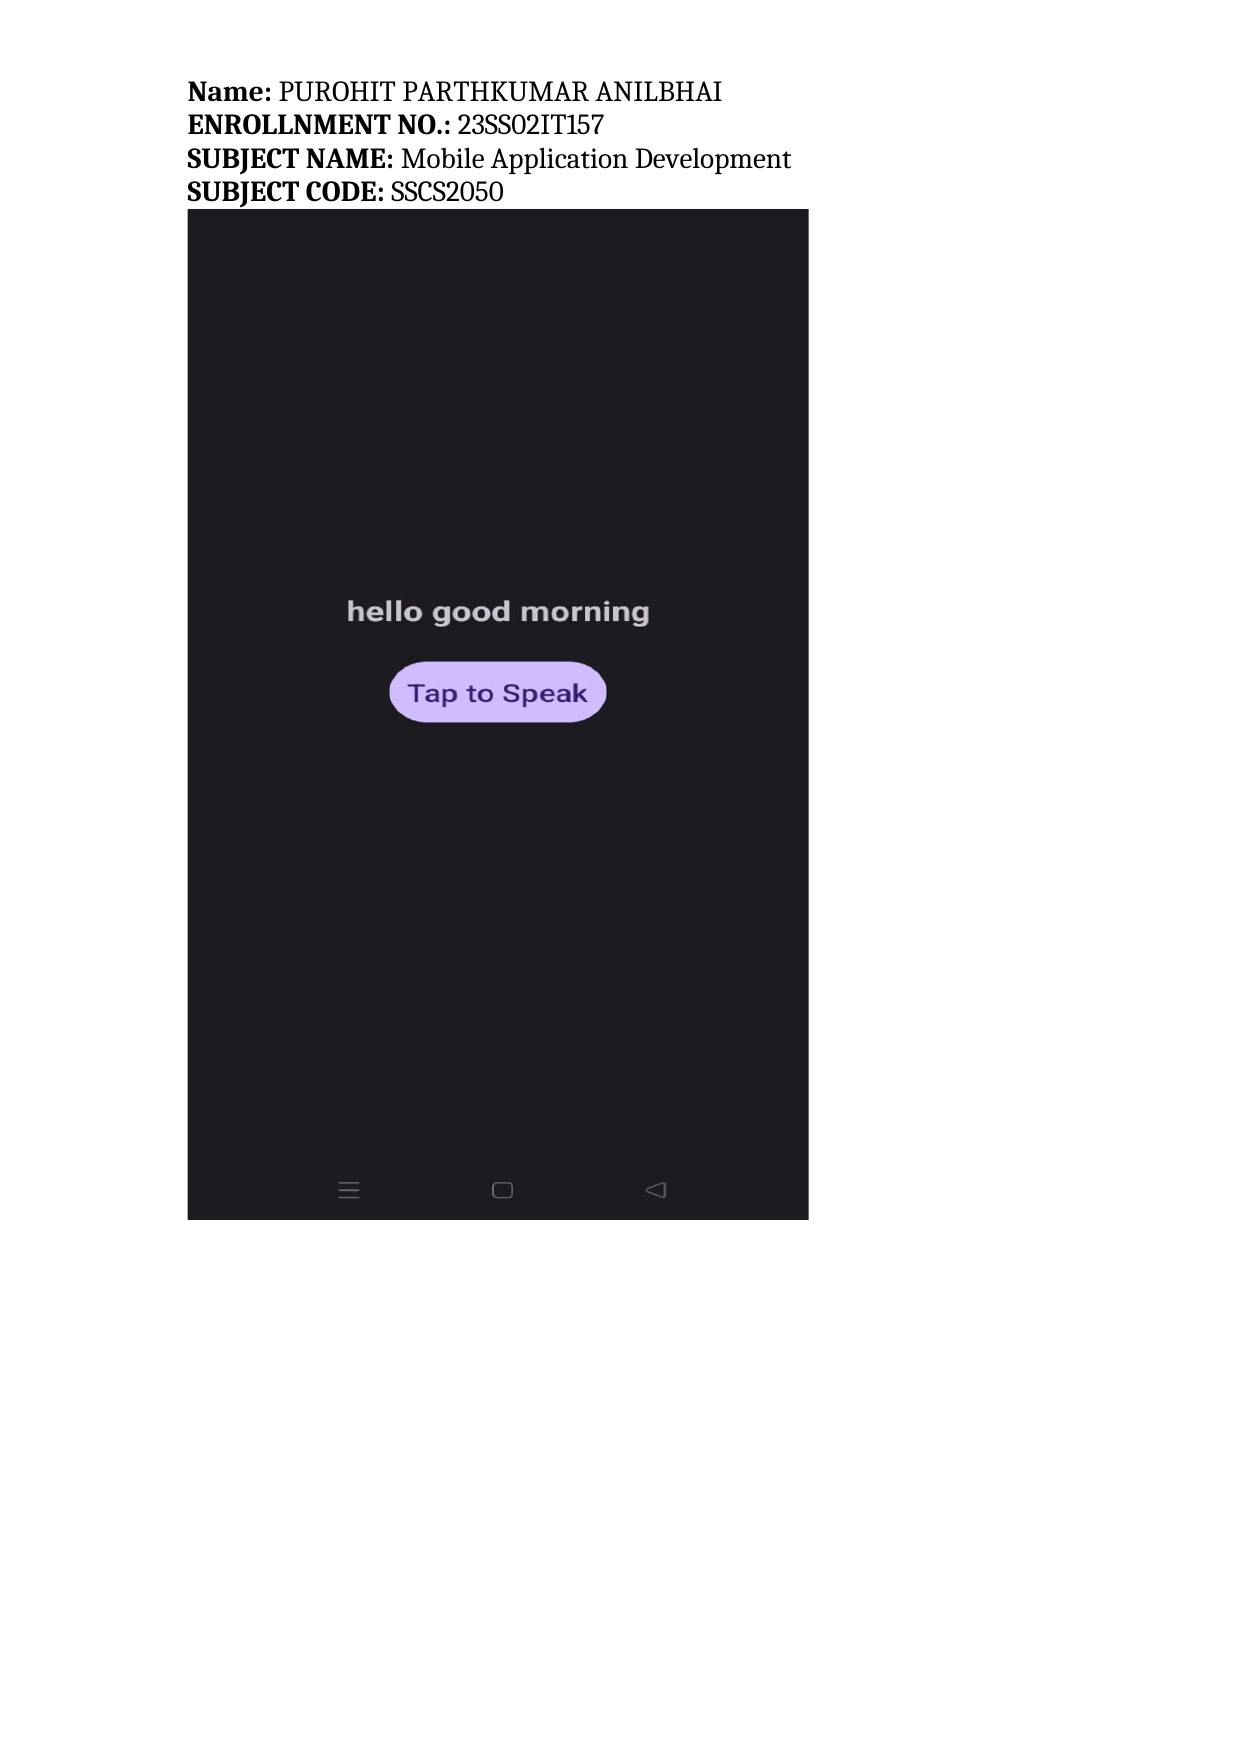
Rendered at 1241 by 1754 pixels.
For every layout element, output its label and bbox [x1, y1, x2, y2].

picture [187, 209, 809, 1220]
